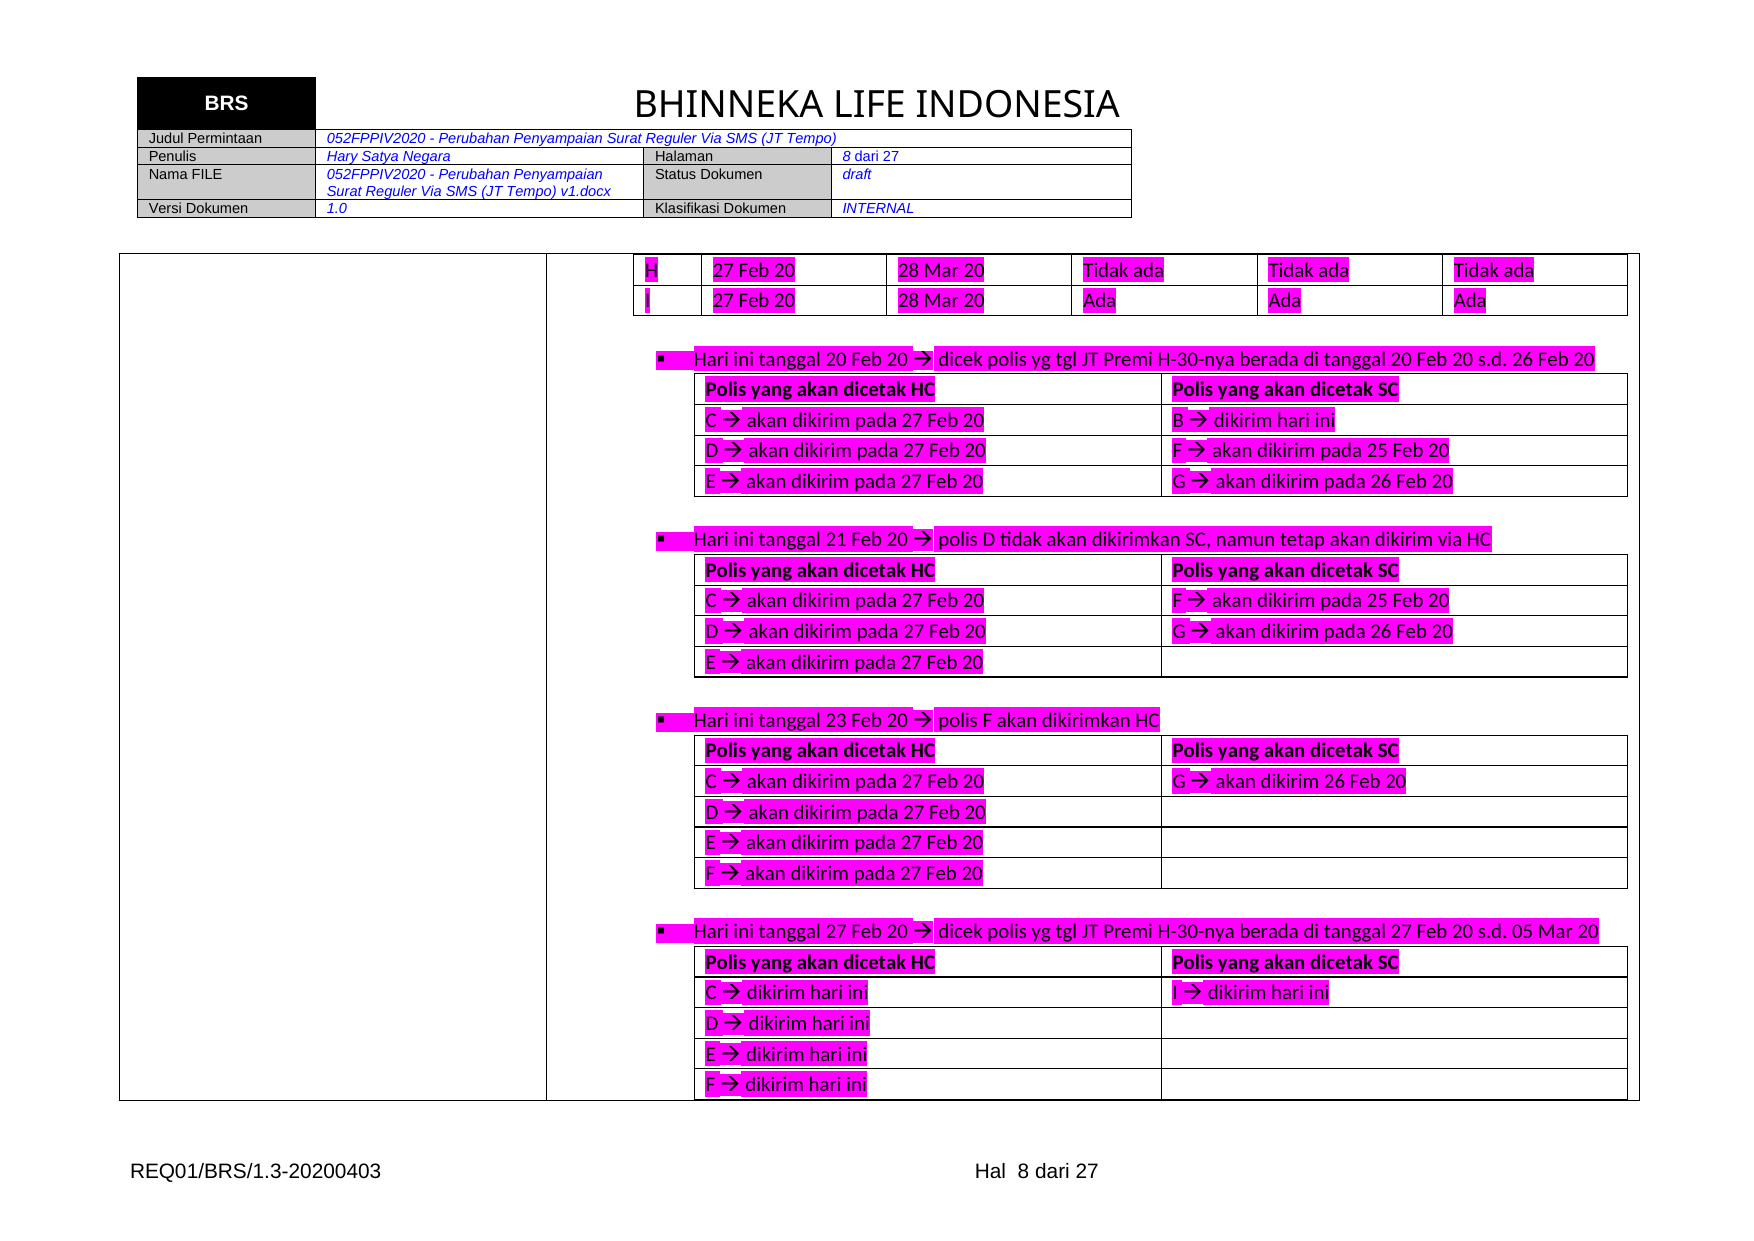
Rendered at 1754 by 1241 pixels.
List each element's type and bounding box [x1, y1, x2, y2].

table_cell [547, 254, 1639, 1100]
table_cell [120, 254, 546, 1100]
